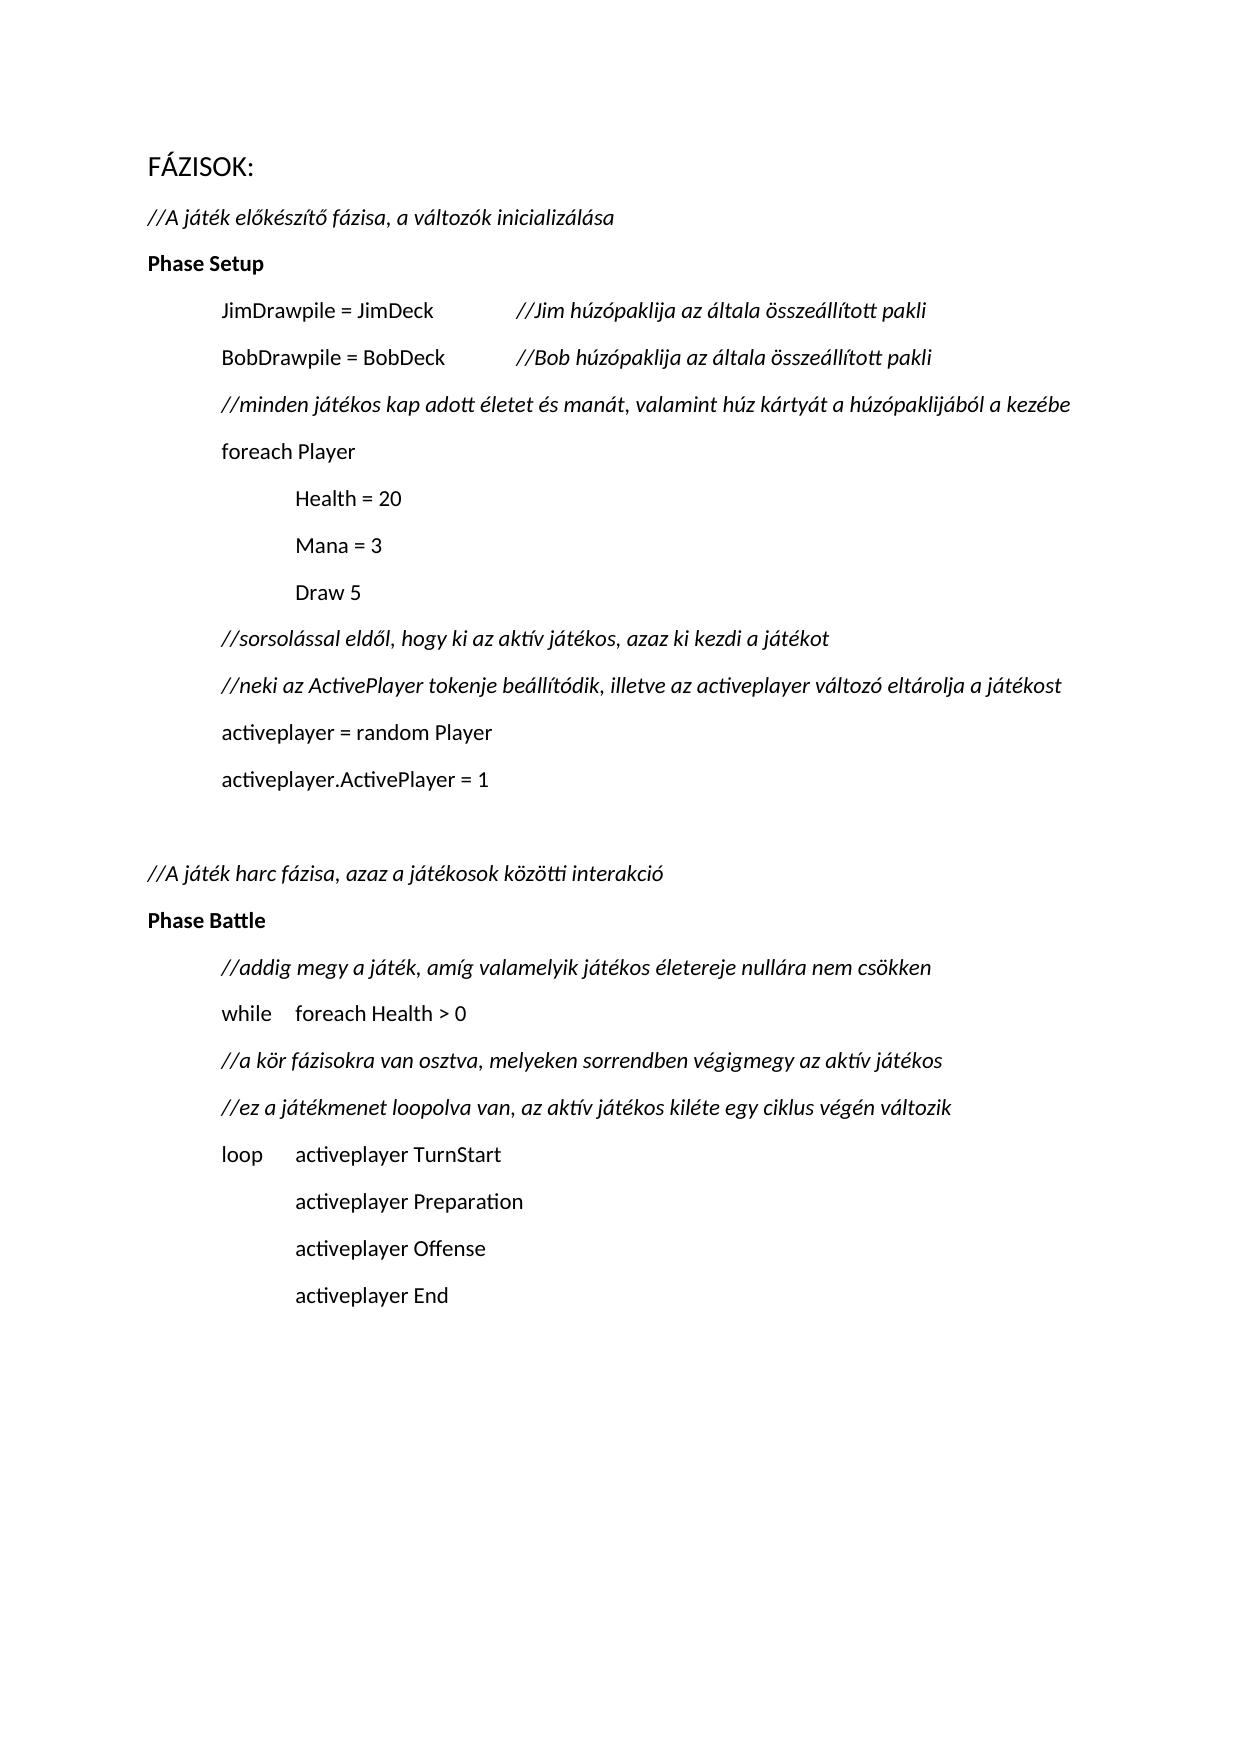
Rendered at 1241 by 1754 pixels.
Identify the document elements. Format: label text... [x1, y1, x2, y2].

text BobDrawpile = BobDeck //Bob húzópaklija az általa összeállított pakli [148, 343, 1093, 371]
text //addig megy a játék, amíg valamelyik játékos életereje nullára nem csökken [148, 953, 1093, 981]
text while foreach Health > 0 [148, 999, 1093, 1028]
text activeplayer.ActivePlayer = 1 [148, 765, 1093, 793]
text //A játék előkészítő fázisa, a változók inicializálása [148, 203, 1093, 231]
text Phase Battle [148, 906, 1093, 934]
text //ez a játékmenet loopolva van, az aktív játékos kiléte egy ciklus végén változik [148, 1093, 1093, 1121]
text Health = 20 [148, 484, 1093, 512]
text activeplayer Offense [148, 1234, 1093, 1262]
text //neki az ActivePlayer tokenje beállítódik, illetve az activeplayer változó eltárolja a játékost [148, 671, 1093, 699]
text activeplayer Preparation [148, 1187, 1093, 1215]
text Draw 5 [148, 578, 1093, 606]
text //sorsolással eldől, hogy ki az aktív játékos, azaz ki kezdi a játékot [148, 624, 1093, 653]
text foreach Player [148, 437, 1093, 465]
text JimDrawpile = JimDeck //Jim húzópaklija az általa összeállított pakli [148, 296, 1093, 324]
text FÁZISOK: [148, 148, 1093, 183]
text Mana = 3 [148, 531, 1093, 559]
text loop activeplayer TurnStart [148, 1140, 1093, 1168]
text //minden játékos kap adott életet és manát, valamint húz kártyát a húzópaklijából a kezébe [148, 390, 1093, 418]
text //a kör fázisokra van osztva, melyeken sorrendben végigmegy az aktív játékos [148, 1046, 1093, 1074]
text activeplayer = random Player [148, 718, 1093, 746]
text activeplayer End [148, 1281, 1093, 1309]
text Phase Setup [148, 249, 1093, 278]
text //A játék harc fázisa, azaz a játékosok közötti interakció [148, 859, 1093, 887]
